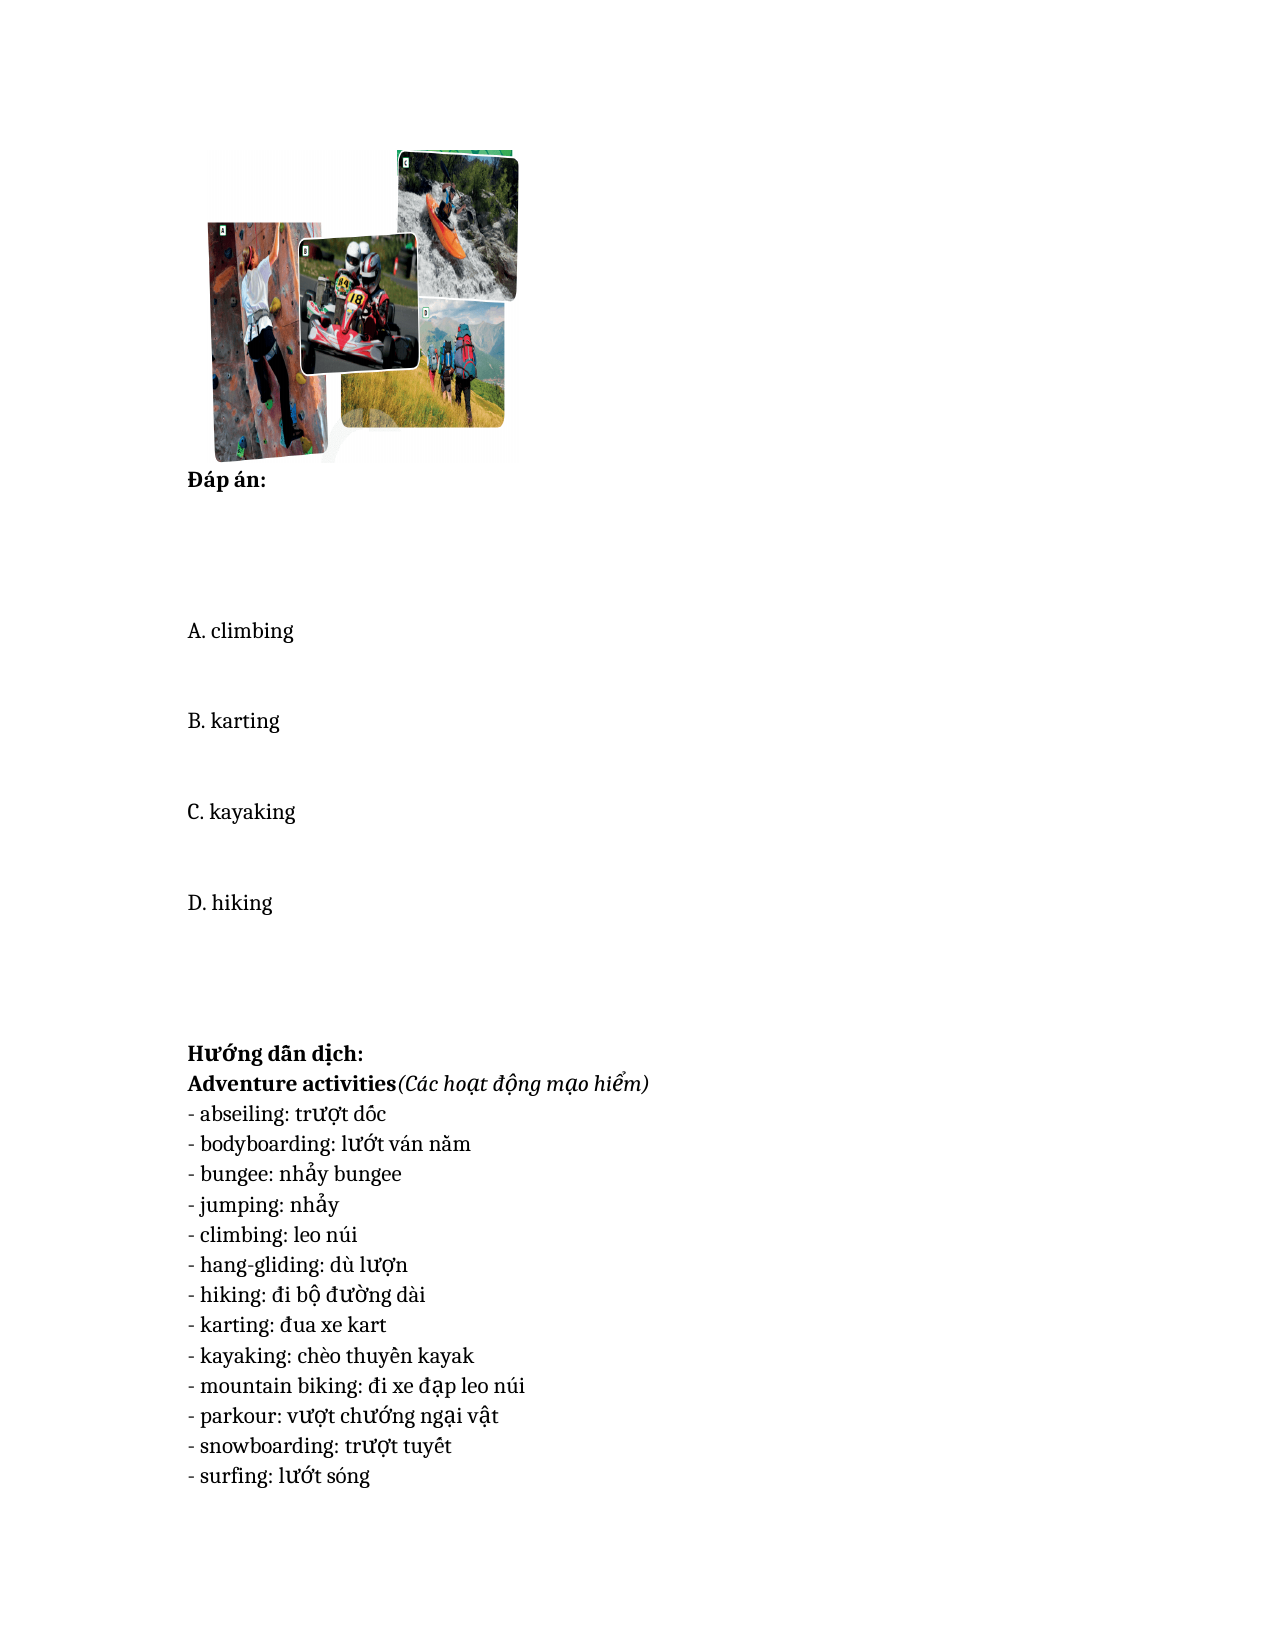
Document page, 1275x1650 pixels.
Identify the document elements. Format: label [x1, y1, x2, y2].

picture [206, 150, 519, 463]
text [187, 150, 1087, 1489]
